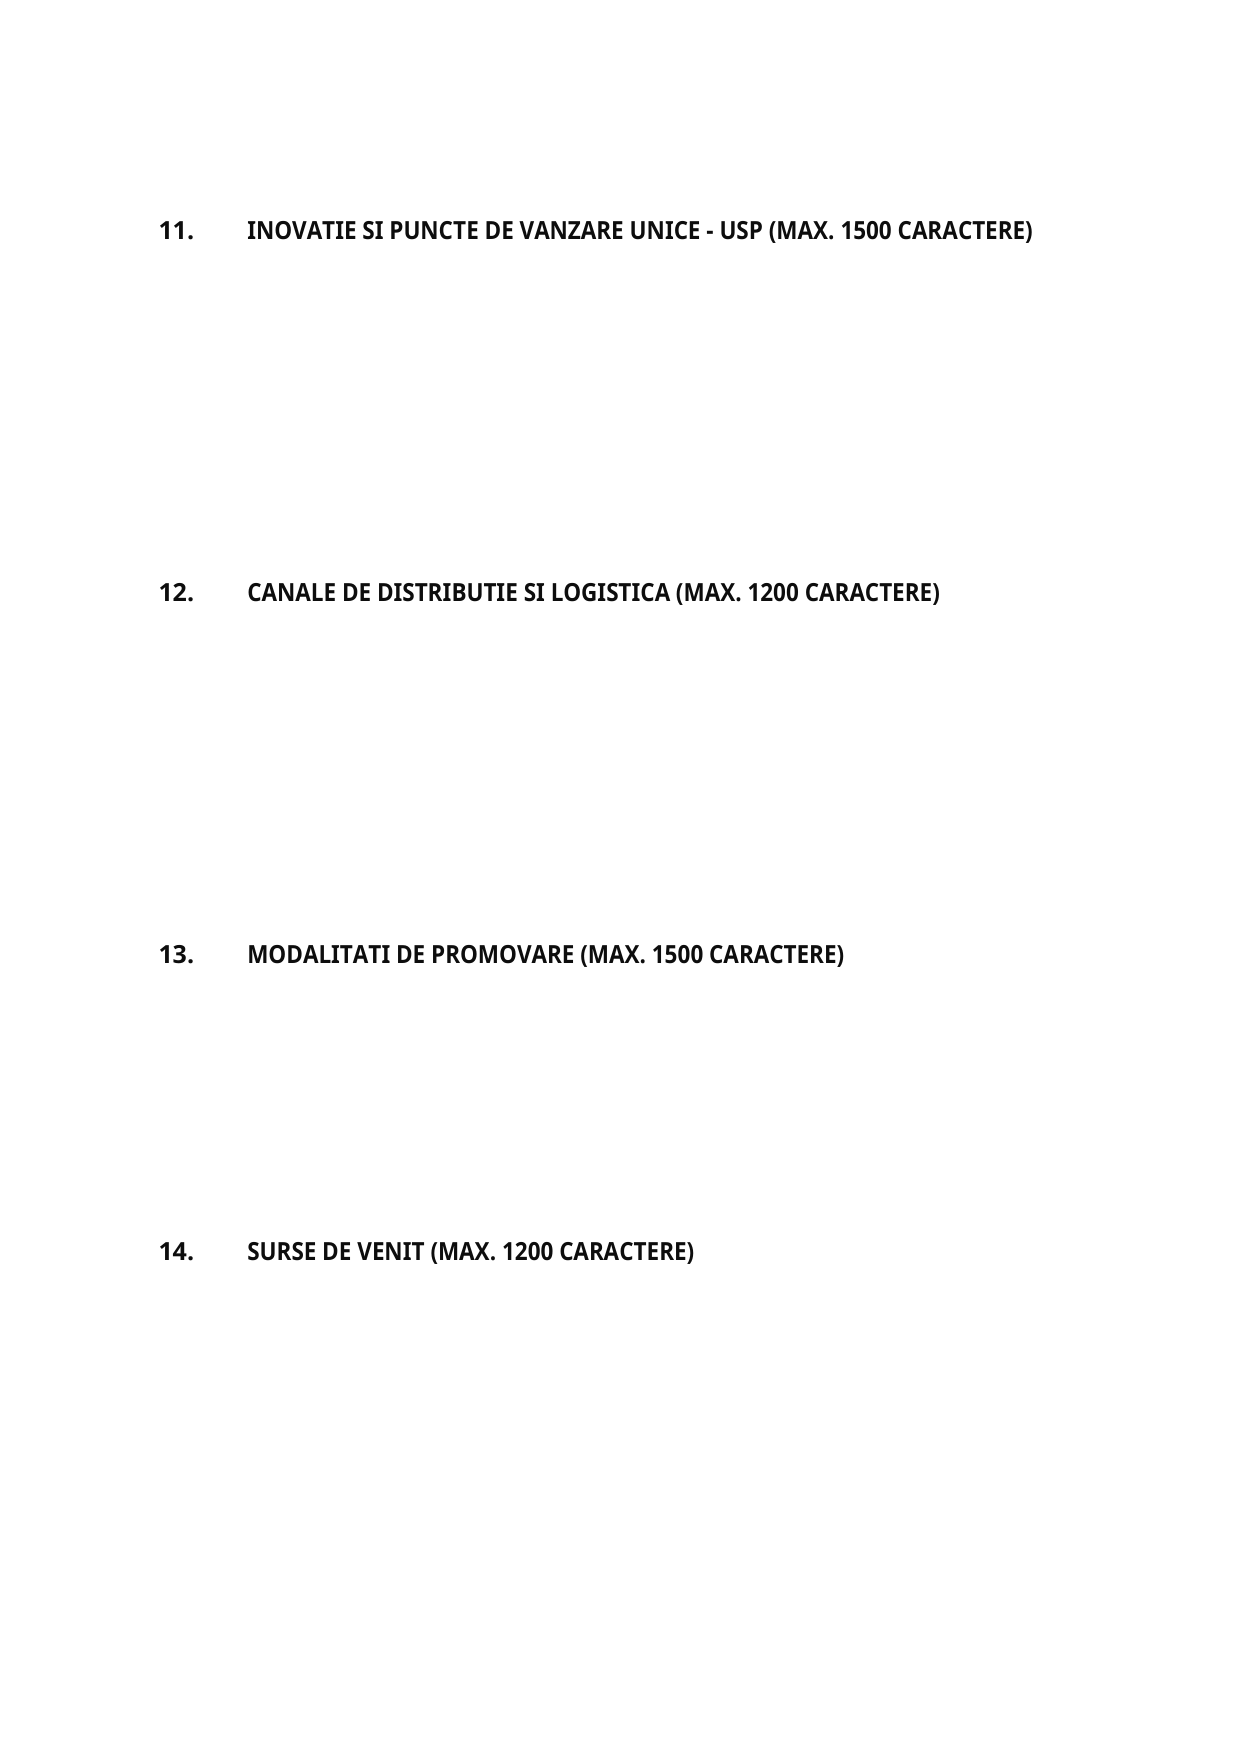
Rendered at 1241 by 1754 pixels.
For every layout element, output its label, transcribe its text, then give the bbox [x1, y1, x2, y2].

table_header SURSE DE VENIT (MAX. 1200 CARACTERE) [236, 1234, 1068, 1268]
table_header CANALE DE DISTRIBUTIE SI LOGISTICA (MAX. 1200 CARACTERE) [236, 575, 1068, 609]
table_header 12. [147, 575, 236, 609]
table_header 14. [147, 1234, 236, 1268]
table_header MODALITATI DE PROMOVARE (MAX. 1500 CARACTERE) [236, 937, 1068, 971]
table_header 11. [147, 213, 236, 247]
table_header 13. [147, 937, 236, 971]
table_header INOVATIE SI PUNCTE DE VANZARE UNICE - USP (MAX. 1500 CARACTERE) [236, 213, 1068, 247]
